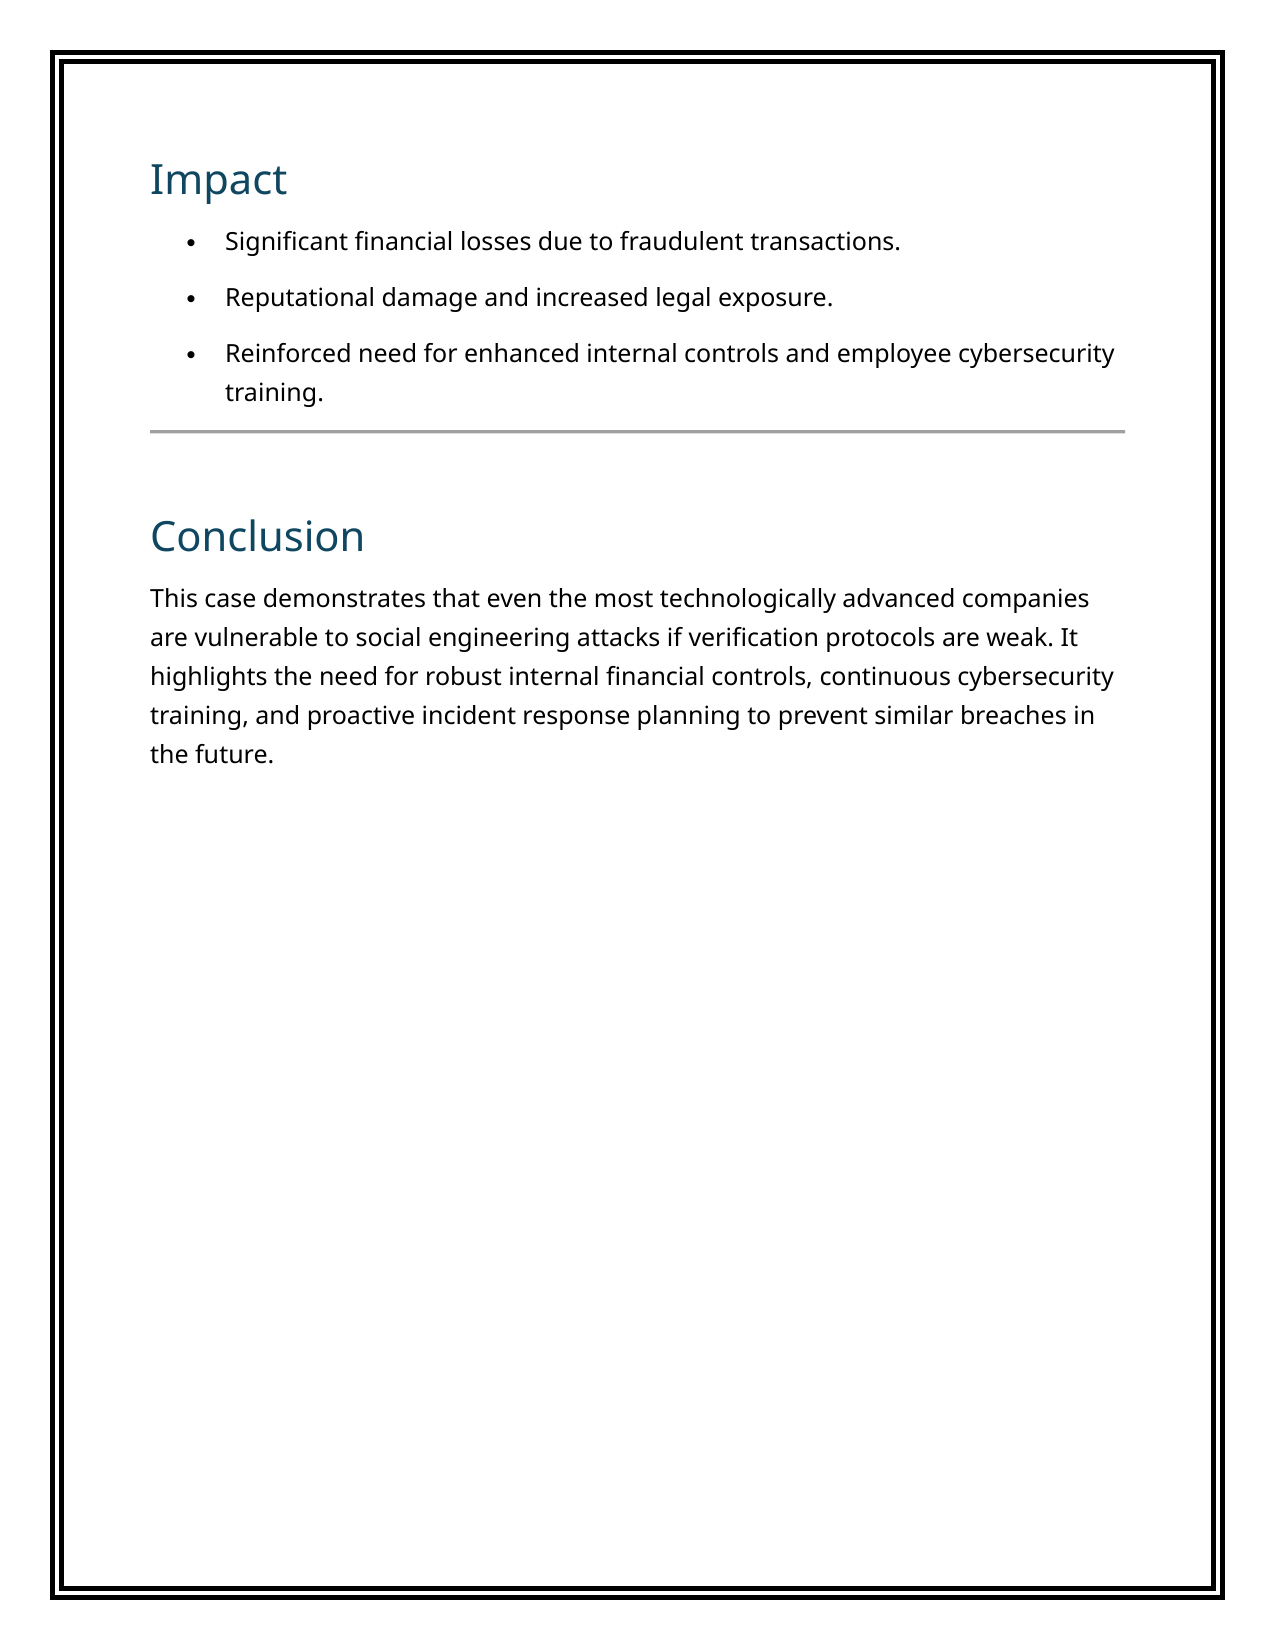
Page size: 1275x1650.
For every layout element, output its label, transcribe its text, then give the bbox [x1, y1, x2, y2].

list Reputational damage and increased legal exposure. [187, 279, 1125, 313]
subtitle Impact [150, 150, 1125, 207]
list Reinforced need for enhanced internal controls and employee cybersecurity training. [187, 335, 1125, 408]
subtitle Conclusion [150, 507, 1125, 564]
list Significant financial losses due to fraudulent transactions. [187, 223, 1125, 258]
text This case demonstrates that even the most technologically advanced companies are vulnerable to social engineering attacks if verification protocols are weak. It highlights the need for robust internal financial controls, continuous cybersecurity training, and proactive incident response planning to prevent similar breaches in the future. [150, 580, 1125, 771]
